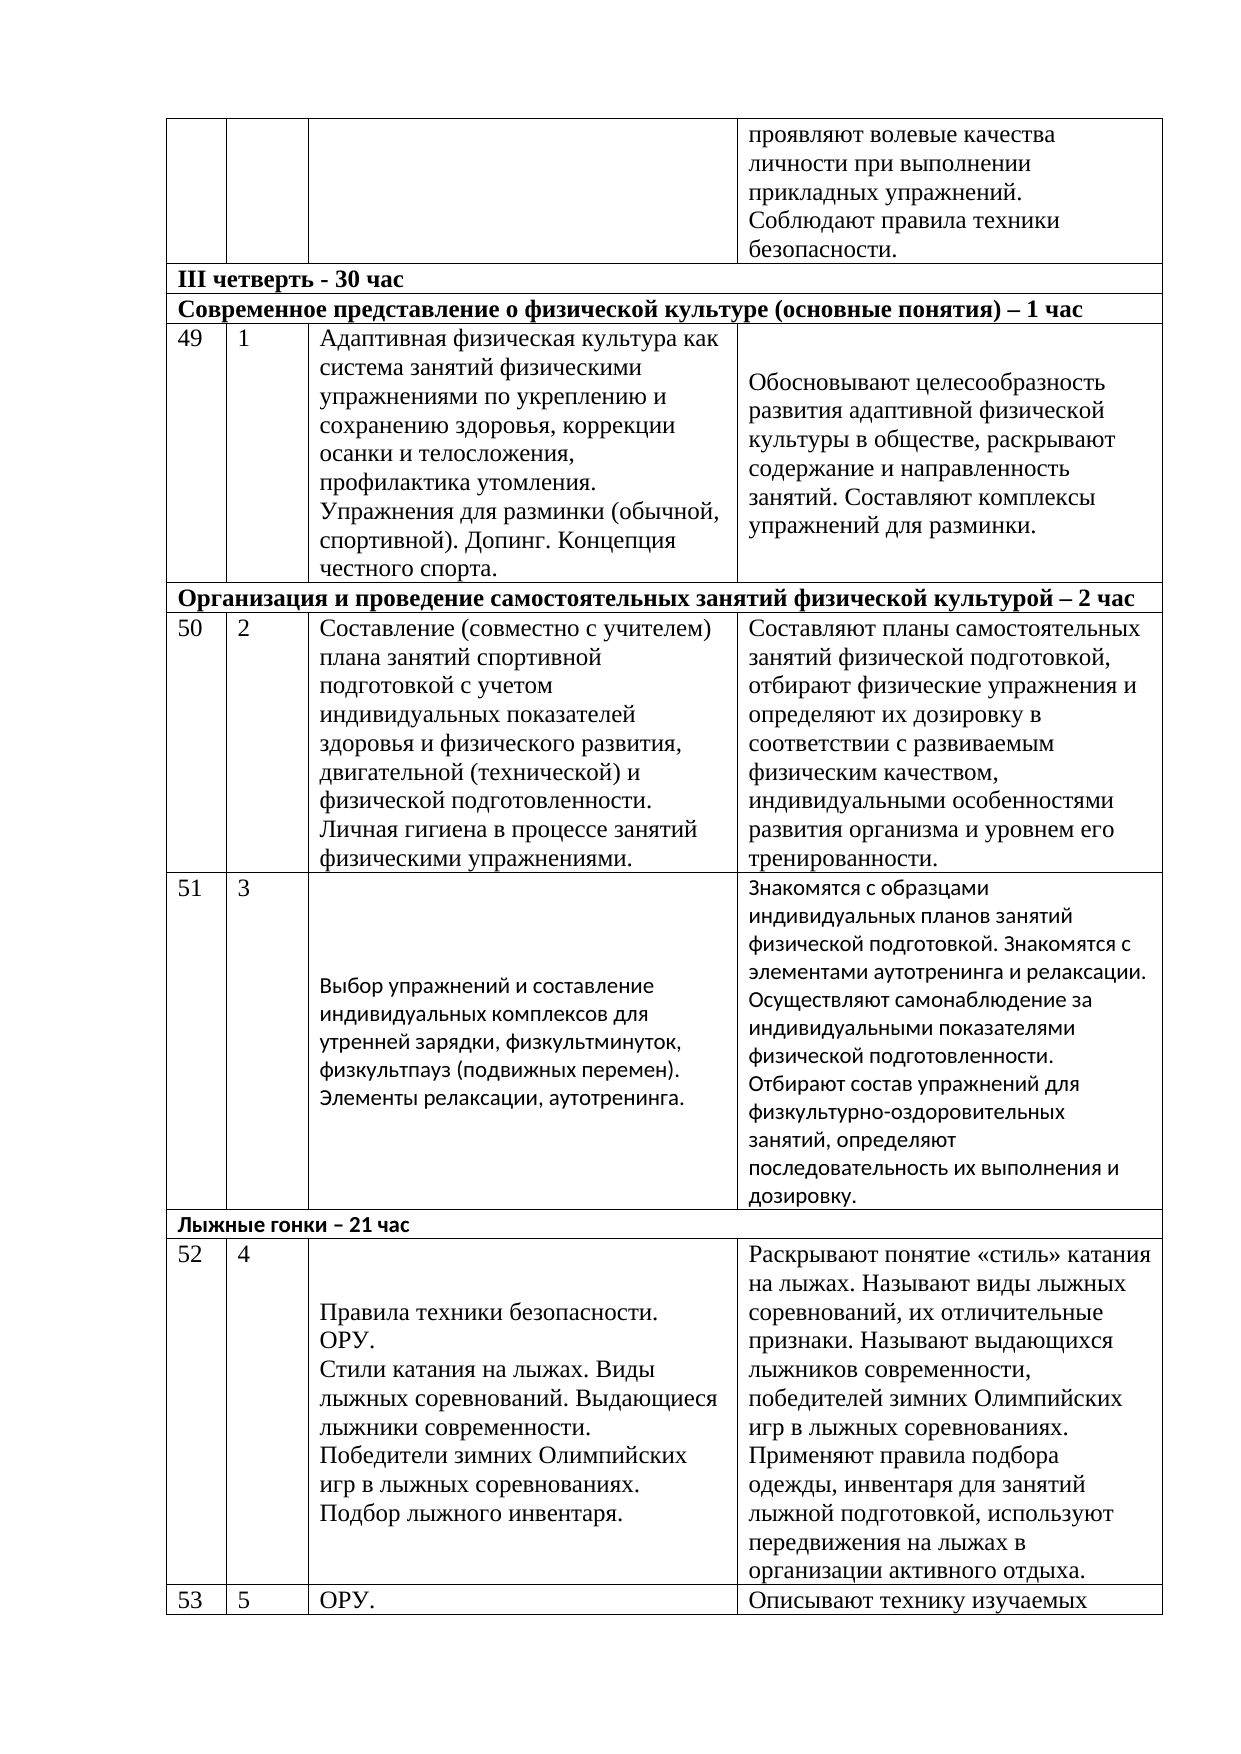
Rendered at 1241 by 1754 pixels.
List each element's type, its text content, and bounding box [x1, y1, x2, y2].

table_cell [738, 119, 1162, 263]
table_cell Адаптивная физическая культура как система занятий физическими упражнениями по укреплению и сохранению здоровья, коррекции осанки и телосложения, профилактика утомления. Упражнения для разминки (обычной, спортивной). Допинг. Концепция честного спорта. [309, 324, 737, 582]
table_cell Составление (совместно с учителем) плана занятий спортивной подготовкой с учетом индивидуальных показателей здоровья и физического развития, двигательной (технической) и физической подготовленности. Личная гигиена в процессе занятий физическими упражнениями. [309, 613, 737, 872]
table_cell Обосновывают целесообразность развития адаптивной физической культуры в обществе, раскрывают содержание и направленность занятий. Составляют комплексы упражнений для разминки. [738, 324, 1162, 582]
table_cell 21 [227, 119, 308, 263]
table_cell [738, 1585, 1162, 1614]
table_cell 51 [167, 873, 226, 1209]
table_cell Правила техники безопасности. ОРУ. Стили катания на лыжах. Виды лыжных соревнований. Выдающиеся лыжники современности. Победители зимних Олимпийских игр в лыжных соревнованиях. Подбор лыжного инвентаря. [309, 1239, 737, 1584]
table_cell Современное представление о физической культуре (основные понятия) – 1 час [167, 294, 1162, 322]
table_cell 2 [227, 613, 308, 872]
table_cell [309, 1585, 737, 1614]
table_cell Лыжные гонки – 21 час [167, 1210, 1162, 1238]
table_cell III четверть - 30 час [167, 264, 1162, 293]
table_cell 1 [227, 324, 308, 582]
table_cell Составляют планы самостоятельных занятий физической подготовкой, отбирают физические упражнения и определяют их дозировку в соответствии с развиваемым физическим качеством, индивидуальными особенностями развития организма и уровнем его тренированности. [738, 613, 1162, 872]
table_cell 53 [167, 1585, 226, 1614]
table_cell Раскрывают понятие «стиль» катания на лыжах. Называют виды лыжных соревнований, их отличительные признаки. Называют выдающихся лыжников современности, победителей зимних Олимпийских игр в лыжных соревнованиях. Применяют правила подбора одежды, инвентаря для занятий лыжной подготовкой, используют передвижения на лыжах в организации активного отдыха. [738, 1239, 1162, 1584]
table_cell 5 [227, 1585, 308, 1614]
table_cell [309, 119, 737, 263]
table_cell Знакомятся с образцами индивидуальных планов занятий физической подготовкой. Знакомятся с элементами аутотренинга и релаксации. Осуществляют самонаблюдение за индивидуальными показателями физической подготовленности. Отбирают состав упражнений для физкультурно-оздоровительных занятий, определяют последовательность их выполнения и дозировку. [738, 873, 1162, 1209]
table_cell 4 [227, 1239, 308, 1584]
table_cell 3 [227, 873, 308, 1209]
table_cell 48 [167, 119, 226, 263]
table_cell Выбор упражнений и составление индивидуальных комплексов для утренней зарядки, физкультминуток, физкультпауз (подвижных перемен). Элементы релаксации, аутотренинга. [309, 873, 737, 1209]
table_cell 52 [167, 1239, 226, 1584]
table_cell 50 [167, 613, 226, 872]
table_cell 49 [167, 324, 226, 582]
table_cell Организация и проведение самостоятельных занятий физической культурой – 2 час [167, 583, 1162, 612]
